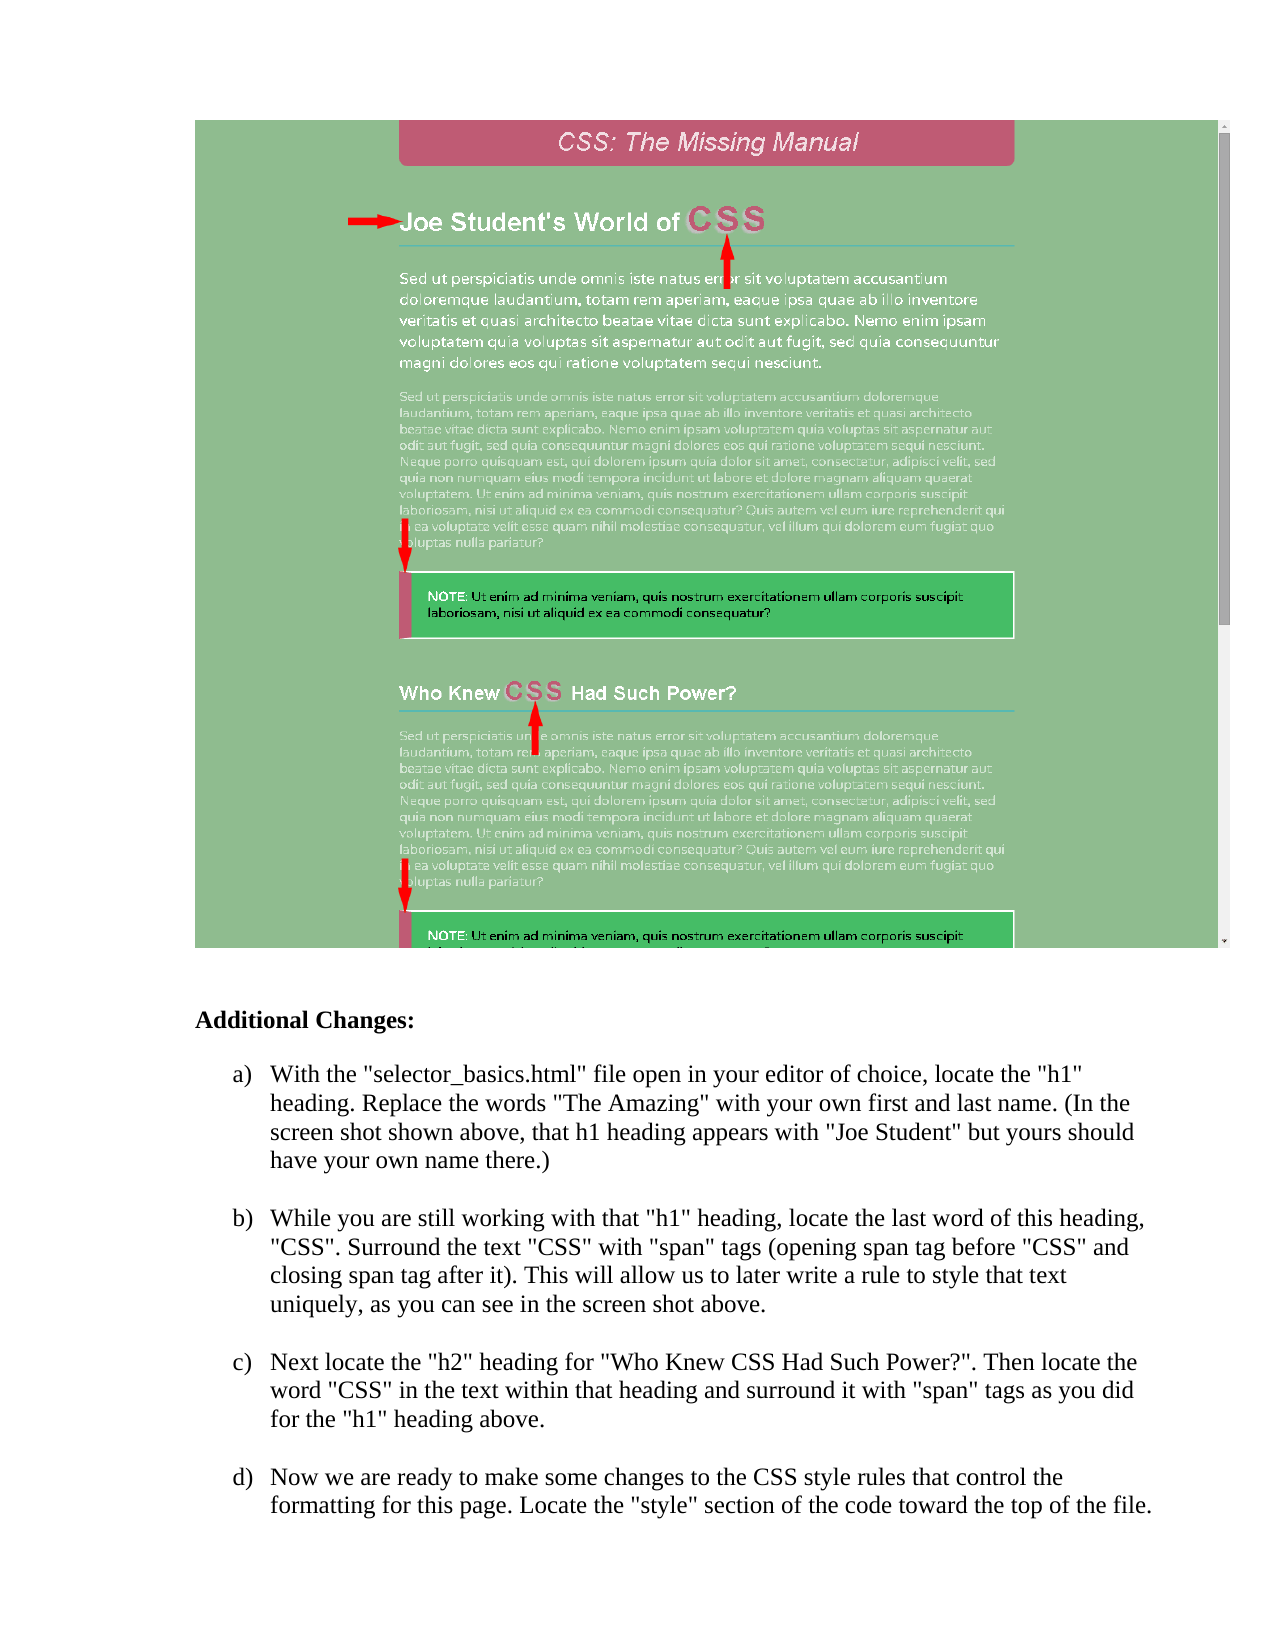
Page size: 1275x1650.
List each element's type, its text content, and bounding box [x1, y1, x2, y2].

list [157, 120, 1155, 1034]
picture [195, 120, 1230, 948]
list While you are still working with that "h1" heading, locate the last word of this heading, "CSS". Surround the text "CSS" with "span" tags (opening span tag before "CSS" and closing span tag after it). This will allow us to later write a rule to style that text uniquely, as you can see in the screen shot above. [232, 1203, 1155, 1347]
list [232, 1462, 1155, 1519]
list Next locate the "h2" heading for "Who Knew CSS Had Such Power?". Then locate the word "CSS" in the text within that heading and surround it with "span" tags as you did for the "h1" heading above. [232, 1347, 1155, 1462]
list With the "selector_basics.html" file open in your editor of choice, locate the "h1" heading. Replace the words "The Amazing" with your own first and last name. (In the screen shot shown above, that h1 heading appears with "Joe Student" but yours should have your own name there.) [232, 1059, 1155, 1203]
